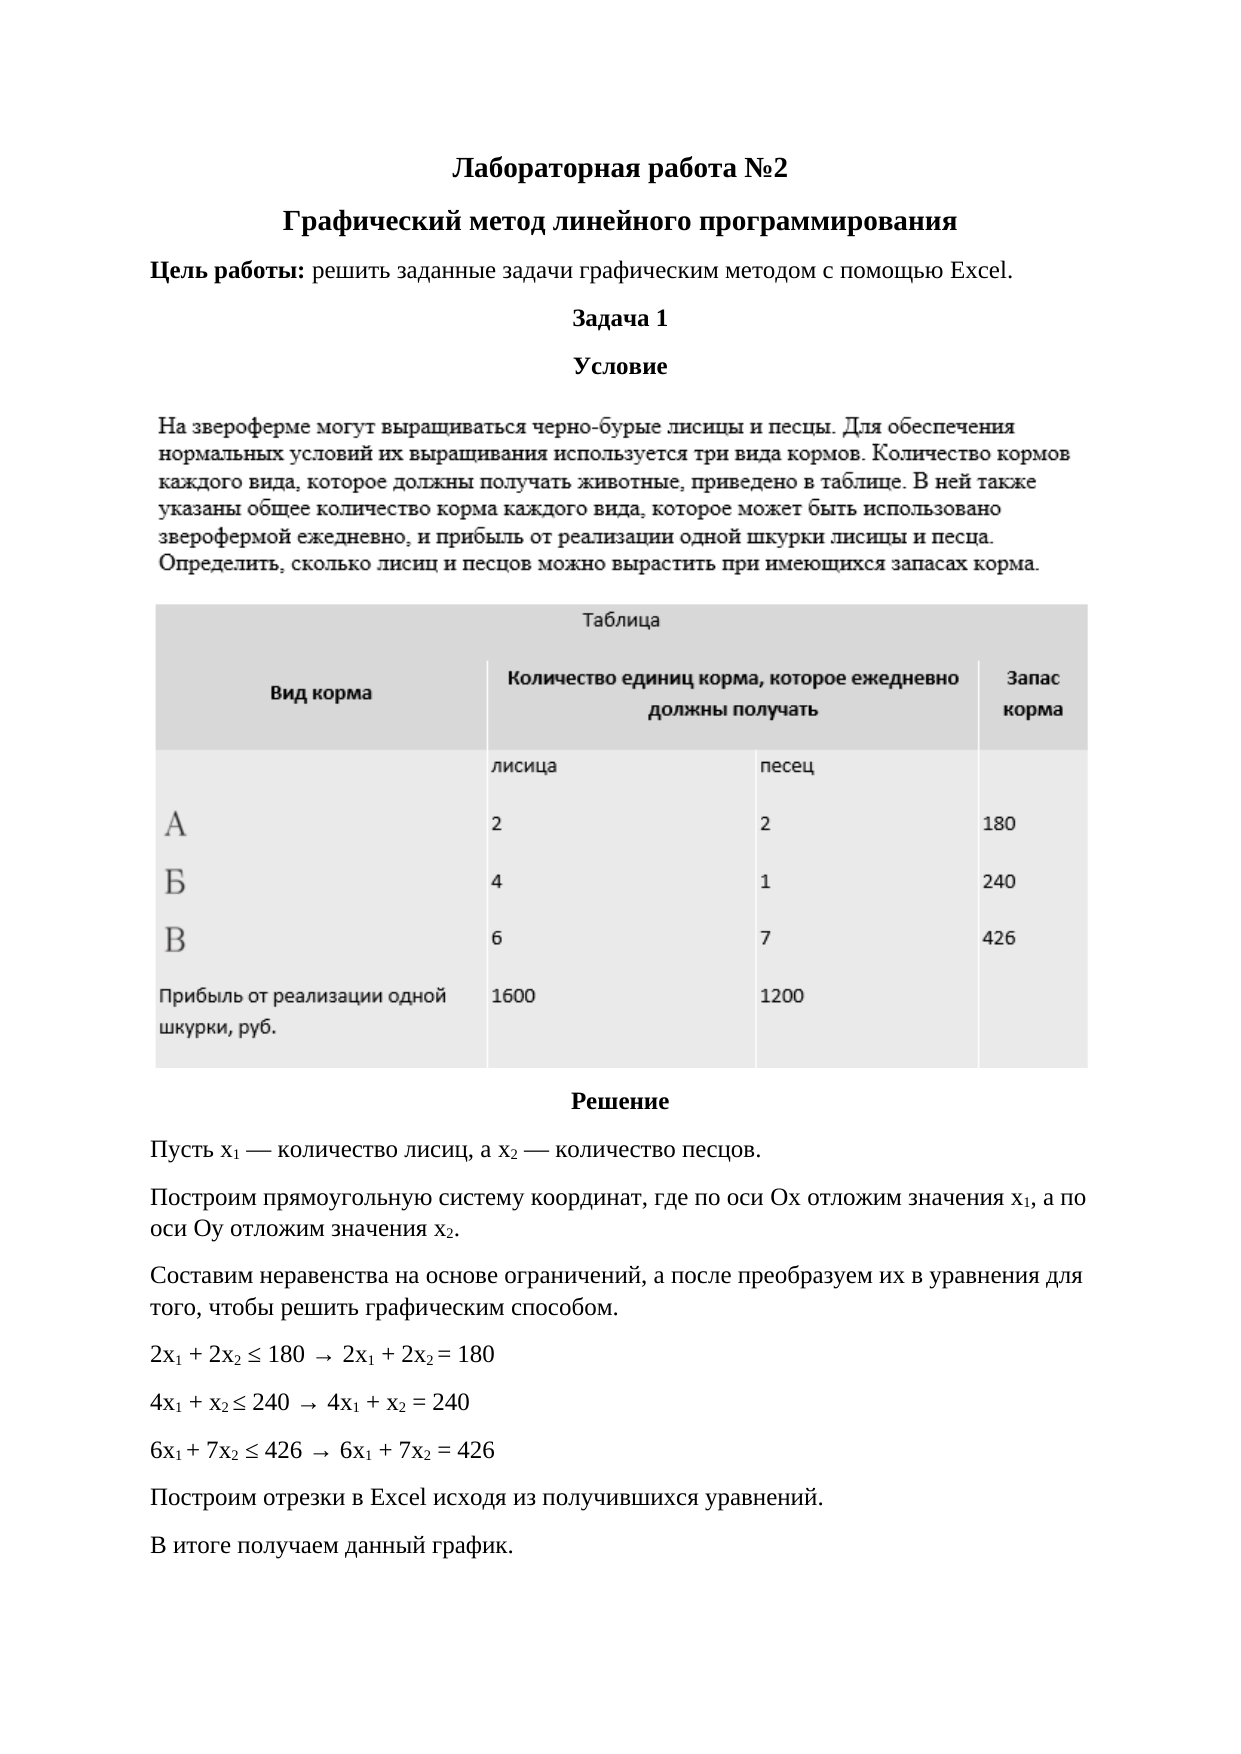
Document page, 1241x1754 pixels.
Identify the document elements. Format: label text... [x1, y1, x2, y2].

text Лабораторная работа №2 [150, 150, 1090, 183]
text Условие [150, 351, 1090, 380]
text Цель работы: решить заданные задачи графическим методом с помощью Excel. [150, 256, 1090, 284]
text Построим отрезки в Excel исходя из получившихся уравнений. [150, 1482, 1090, 1511]
text Решение [150, 1086, 1090, 1115]
text Составим неравенства на основе ограничений, а после преобразуем их в уравнения для того, чтобы решить графическим способом. [150, 1261, 1090, 1320]
text 6x1 + 7x2 ≤ 426 → 6x1 + 7x2 = 426 [150, 1435, 1090, 1463]
text В итоге получаем данный график. [150, 1530, 1090, 1559]
text Построим прямоугольную систему координат, где по оси Ox отложим значения x1, а по оси Oy отложим значения x2. [150, 1182, 1090, 1242]
text 2x1 + 2x2 ≤ 180 → 2x1 + 2x2 = 180 [150, 1339, 1090, 1368]
picture [150, 398, 1091, 1068]
text Задача 1 [150, 303, 1090, 332]
text Пусть x1 — количество лисиц, а x2 — количество песцов. [150, 1134, 1090, 1163]
text Графический метод линейного программирования [150, 203, 1090, 236]
text 4x1 + x2 ≤ 240 → 4x1 + x2 = 240 [150, 1387, 1090, 1416]
